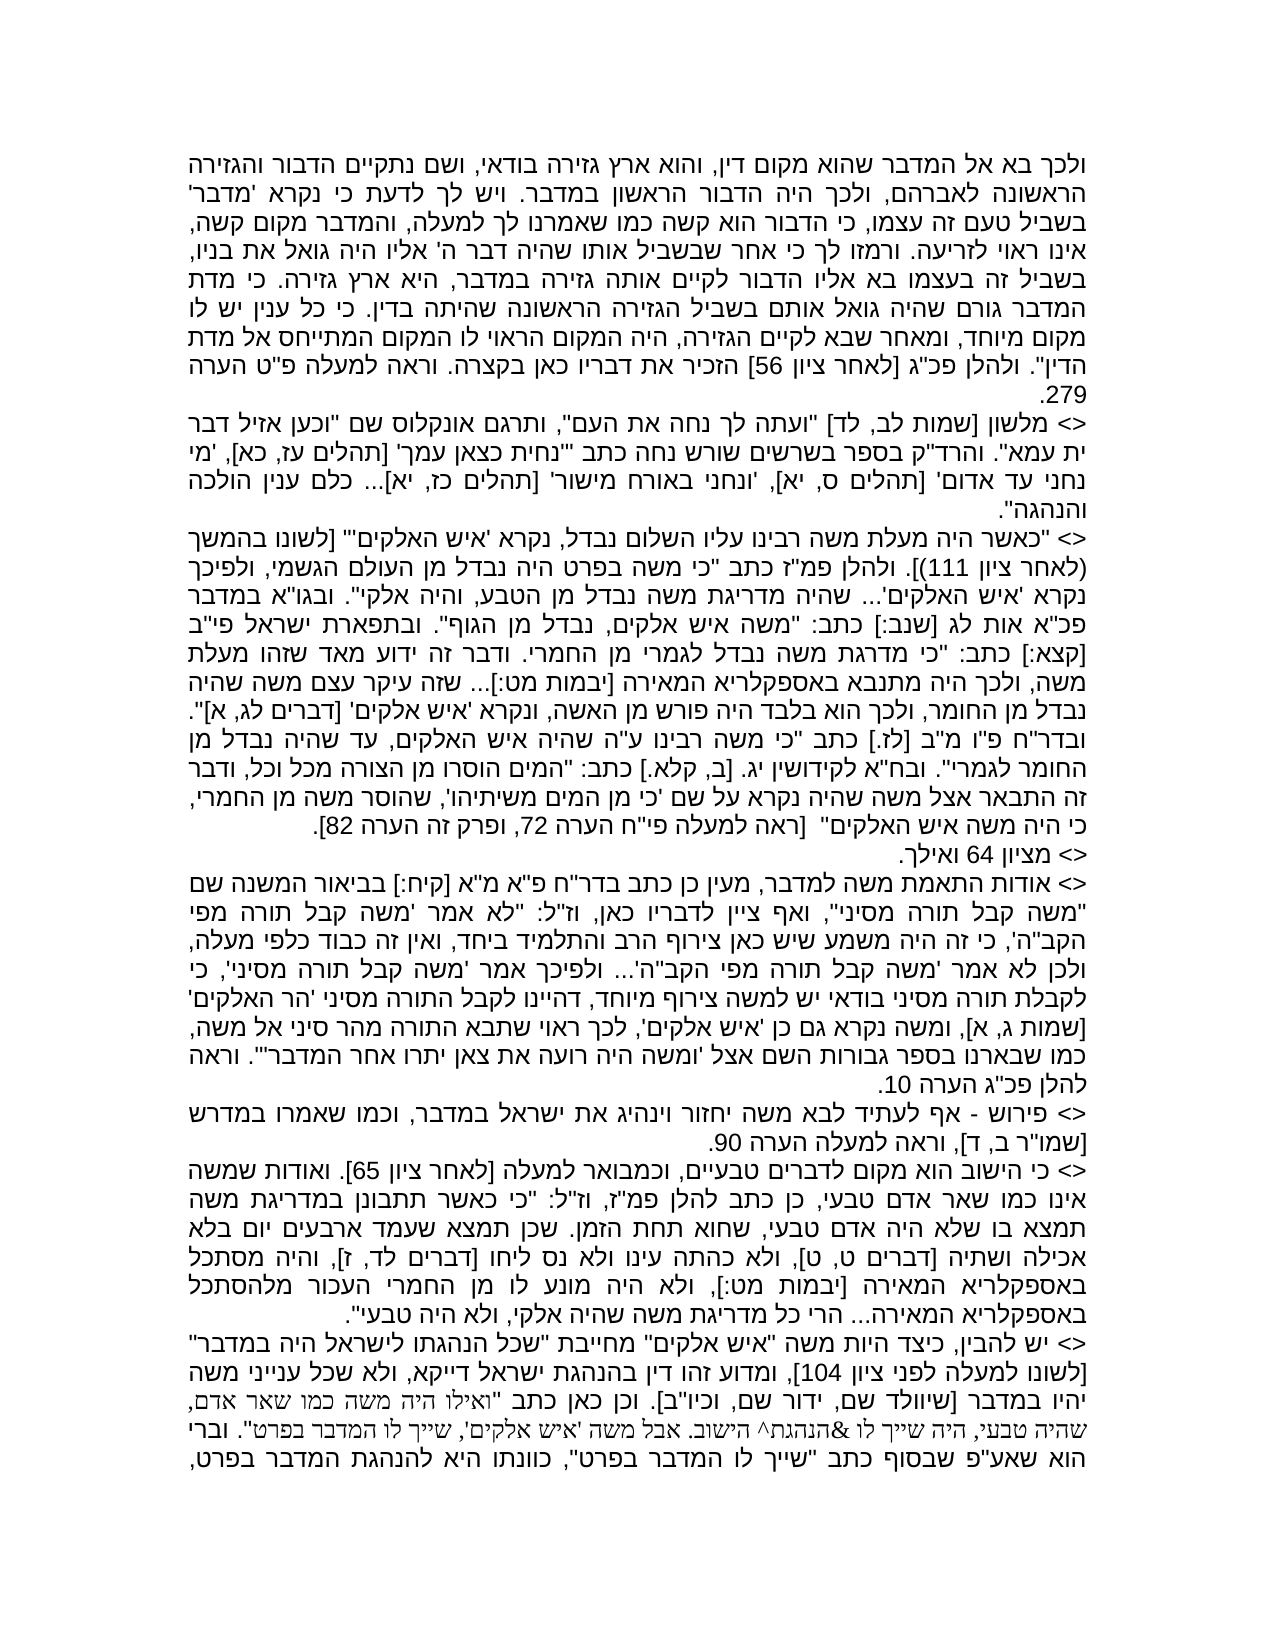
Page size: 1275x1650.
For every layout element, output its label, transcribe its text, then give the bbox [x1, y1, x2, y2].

text <> מלשון [שמות לב, לד] "ועתה לך נחה את העם", ותרגם אונקלוס שם "וכען אזיל דבר ית עמא". והרד"ק בספר בשרשים שורש נחה כתב "'נחית כצאן עמך' [תהלים עז, כא], 'מי נחני עד אדום' [תהלים ס, יא], 'ונחני באורח מישור' [תהלים כז, יא]... כלם ענין הולכה והנהגה". [187, 840, 1087, 955]
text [187, 150, 1087, 207]
text <> פירוש - שתי פעולות נעשו בברית בין הבתרים; (א) אברהם חתך הבהמות לשני גזרים. (ב) אברהם עבר בין שני הגזרים, כדרך כורתי ברית העוברים בין הבתרים [רש"י בראשית טו, י]. הפעולה הראשונה מורה "על הגזירה שגוזר הדבר כך בדין". והפעולה השניה מורה "שבגזירת הדין נותן לו הארץ". ולמעלה פ"ח [שפז.] כתב: "ולכך היה מחתך הבהמות, כי חתוך הבהמות דומה בדבר מה להקרבה, שההקרבה הוא חתוך שלהם. והקרבת הקרבן גורם שהשם יתברך גוזר ונותן הארץ לאברהם בגזירת ברית. וכאשר עבר בין הגזרים הרי זה עשיית גזירה וכריתה, שהרי עבר בין הגזרים, ובזה נתן לאברהם הארץ בגזירת ברית". [187, 207, 1087, 409]
text <> מציון 64 ואילך. [187, 1272, 1087, 1300]
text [187, 1300, 1087, 1473]
text <> פירוש - הדין הראשון והקדום שהיה בברית בין הבתרים [שבה נתינה א"י במדת הדין] גורם שהקב"ה יתגלה למשה במקום מדת הדין [מדבר]. ובכת"י [תח.] האריך בזה יותר, וז"ל: "לכך נאמר 'היה דבר ה' אל אברם במחזה' [בראשית טו, א], כי 'דבר ה'' הוא מדת הדין, כמו [בראשית מב, ל] 'דבר אדוני הארץ אתנו קשות'... ומלמד כי במדת הדין נתן הארץ לאברהם, ולפיכך נאמר 'היה דבר ה' במחזה', כי מלת 'מחזה' הוא במדת הדין... ובצאת הגזירה לפעל יצאת במקום שלה, הוא מקום מדת הדין, כי אותו הדין הראשון גורם. ולכך בא אל המדבר שהוא מקום דין, והוא ארץ גזירה בודאי, ושם נתקיים הדבור והגזירה הראשונה לאברהם, ולכך היה הדבור הראשון במדבר. ויש לך לדעת כי נקרא 'מדבר' בשביל טעם זה עצמו, כי הדבור הוא קשה כמו שאמרנו לך למעלה, והמדבר מקום קשה, אינו ראוי לזריעה. ורמזו לך כי אחר שבשביל אותו שהיה דבר ה' אליו היה גואל את בניו, בשביל זה בעצמו בא אליו הדבור לקיים אותה גזירה במדבר, היא ארץ גזירה. כי מדת המדבר גורם שהיה גואל אותם בשביל הגזירה הראשונה שהיתה בדין. כי כל ענין יש לו מקום מיוחד, ומאחר שבא לקיים הגזירה, היה המקום הראוי לו המקום המתייחס אל מדת הדין". ולהלן פכ"ג [לאחר ציון 56] הזכיר את דבריו כאן בקצרה. וראה למעלה פ"ט הערה 279. [187, 409, 1087, 840]
text <> "כאשר היה מעלת משה רבינו עליו השלום נבדל, נקרא 'איש האלקים'" [לשונו בהמשך (לאחר ציון 111)]. ולהלן פמ"ז כתב "כי משה בפרט היה נבדל מן העולם הגשמי, ולפיכך נקרא 'איש האלקים'... שהיה מדריגת משה נבדל מן הטבע, והיה אלקי". ובגו"א במדבר פכ"א אות לג [שנב:] כתב: "משה איש אלקים, נבדל מן הגוף". ובתפארת ישראל פי"ב [קצא:] כתב: "כי מדרגת משה נבדל לגמרי מן החמרי. ודבר זה ידוע מאד שזהו מעלת משה, ולכך היה מתנבא באספקלריא המאירה [יבמות מט:]... שזה עיקר עצם משה שהיה נבדל מן החומר, ולכך הוא בלבד היה פורש מן האשה, ונקרא 'איש אלקים' [דברים לג, א]". ובדר"ח פ"ו מ"ב [לז.] כתב "כי משה רבינו ע"ה שהיה איש האלקים, עד שהיה נבדל מן החומר לגמרי". ובח"א לקידושין יג. [ב, קלא.] כתב: "המים הוסרו מן הצורה מכל וכל, ודבר זה התבאר אצל משה שהיה נקרא על שם 'כי מן המים משיתיהו', שהוסר משה מן החמרי, כי היה משה איש האלקים" [ראה למעלה פי"ח הערה 72, ופרק זה הערה 82]. [187, 955, 1087, 1272]
